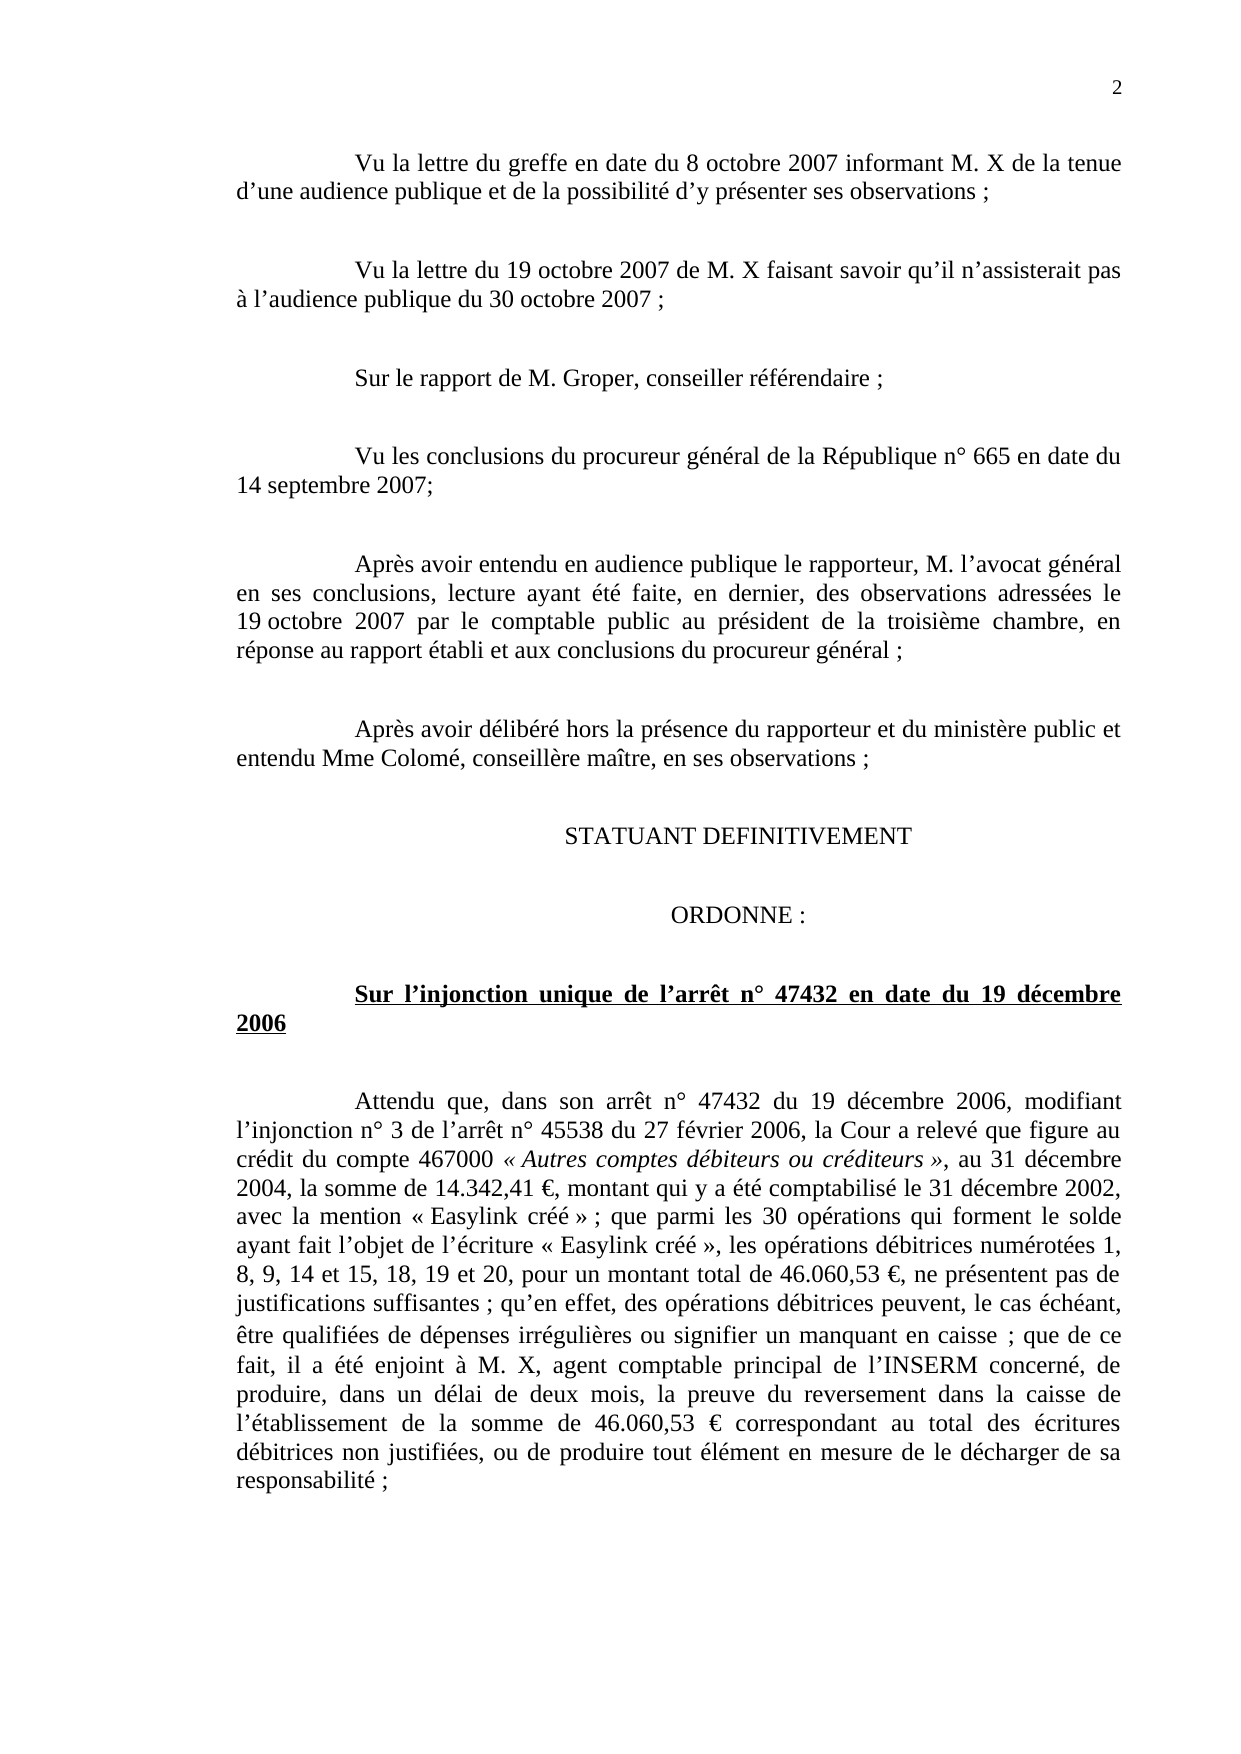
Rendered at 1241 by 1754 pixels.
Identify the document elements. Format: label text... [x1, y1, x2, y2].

text Sur l’injonction unique de l’arrêt n° 47432 en date du 19 décembre 2006 [236, 979, 1122, 1036]
text Vu la lettre du greffe en date du 8 octobre 2007 informant M. X de la tenue d’une audience publique et de la possibilité d’y présenter ses observations ; [236, 148, 1122, 205]
text Après avoir délibéré hors la présence du rapporteur et du ministère public et entendu Mme Colomé, conseillère maître, en ses observations ; [236, 714, 1122, 771]
text ORDONNE : [236, 900, 1122, 929]
text Vu les conclusions du procureur général de la République n° 665 en date du 14 septembre 2007; [236, 441, 1122, 499]
text Vu la lettre du 19 octobre 2007 de M. X faisant savoir qu’il n’assisterait pas à l’audience publique du 30 octobre 2007 ; [236, 255, 1122, 313]
text Attendu que, dans son arrêt n° 47432 du 19 décembre 2006, modifiant l’injonction n° 3 de l’arrêt n° 45538 du 27 février 2006, la Cour a relevé que figure au crédit du compte 467000 « Autres comptes débiteurs ou créditeurs », au 31 décembre 2004, la somme de 14.342,41 €, montant qui y a été comptabilisé le 31 décembre 2002, avec la mention « Easylink créé » ; que parmi les 30 opérations qui forment le solde ayant fait l’objet de l’écriture « Easylink créé », les opérations débitrices numérotées 1, 8, 9, 14 et 15, 18, 19 et 20, pour un montant total de 46.060,53 €, ne présentent pas de justifications suffisantes ; qu’en effet, des opérations débitrices peuvent, le cas échéant, être qualifiées de dépenses irrégulières ou signifier un manquant en caisse ; que de ce fait, il a été enjoint à M. X, agent comptable principal de l’INSERM concerné, de produire, dans un délai de deux mois, la preuve du reversement dans la caisse de l’établissement de la somme de 46.060,53 € correspondant au total des écritures débitrices non justifiées, ou de produire tout élément en mesure de le décharger de sa responsabilité ; [236, 1086, 1122, 1494]
text STATUANT DEFINITIVEMENT [236, 821, 1122, 850]
text Après avoir entendu en audience publique le rapporteur, M. l’avocat général en ses conclusions, lecture ayant été faite, en dernier, des observations adressées le 19 octobre 2007 par le comptable public au président de la troisième chambre, en réponse au rapport établi et aux conclusions du procureur général ; [236, 549, 1122, 664]
text Sur le rapport de M. Groper, conseiller référendaire ; [236, 363, 1122, 391]
